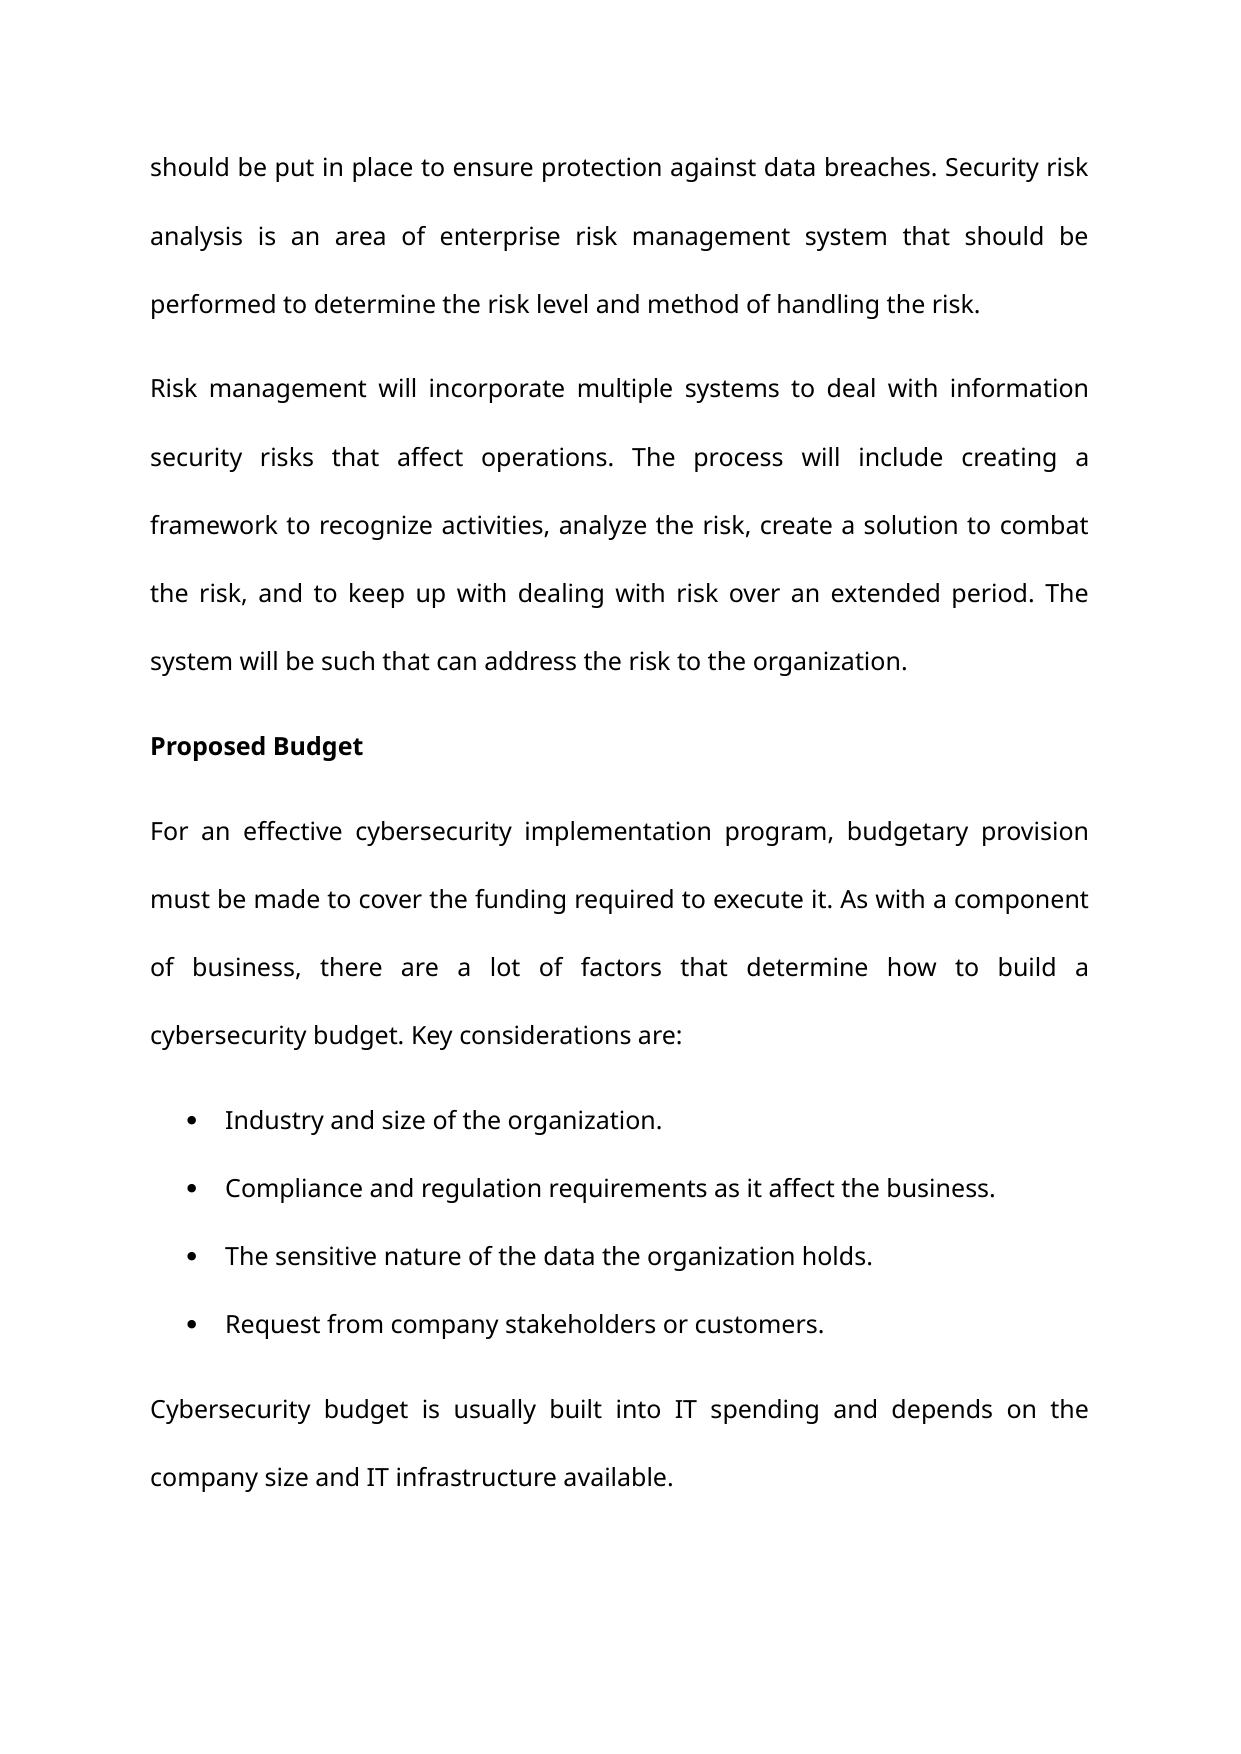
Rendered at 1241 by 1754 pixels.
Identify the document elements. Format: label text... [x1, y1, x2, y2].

text For an effective cybersecurity implementation program, budgetary provision must be made to cover the funding required to execute it. As with a component of business, there are a lot of factors that determine how to build a cybersecurity budget. Key considerations are: [150, 813, 1090, 1052]
list The sensitive nature of the data the organization holds. [187, 1238, 1090, 1273]
text Cybersecurity budget is usually built into IT spending and depends on the company size and IT infrastructure available. [150, 1391, 1090, 1494]
list Compliance and regulation requirements as it affect the business. [187, 1170, 1090, 1204]
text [150, 150, 1090, 320]
text Risk management will incorporate multiple systems to deal with information security risks that affect operations. The process will include creating a framework to recognize activities, analyze the risk, create a solution to combat the risk, and to keep up with dealing with risk over an extended period. The system will be such that can address the risk to the organization. [150, 371, 1090, 678]
list Request from company stakeholders or customers. [187, 1307, 1090, 1341]
text Proposed Budget [150, 728, 1090, 762]
list Industry and size of the organization. [187, 1102, 1090, 1136]
